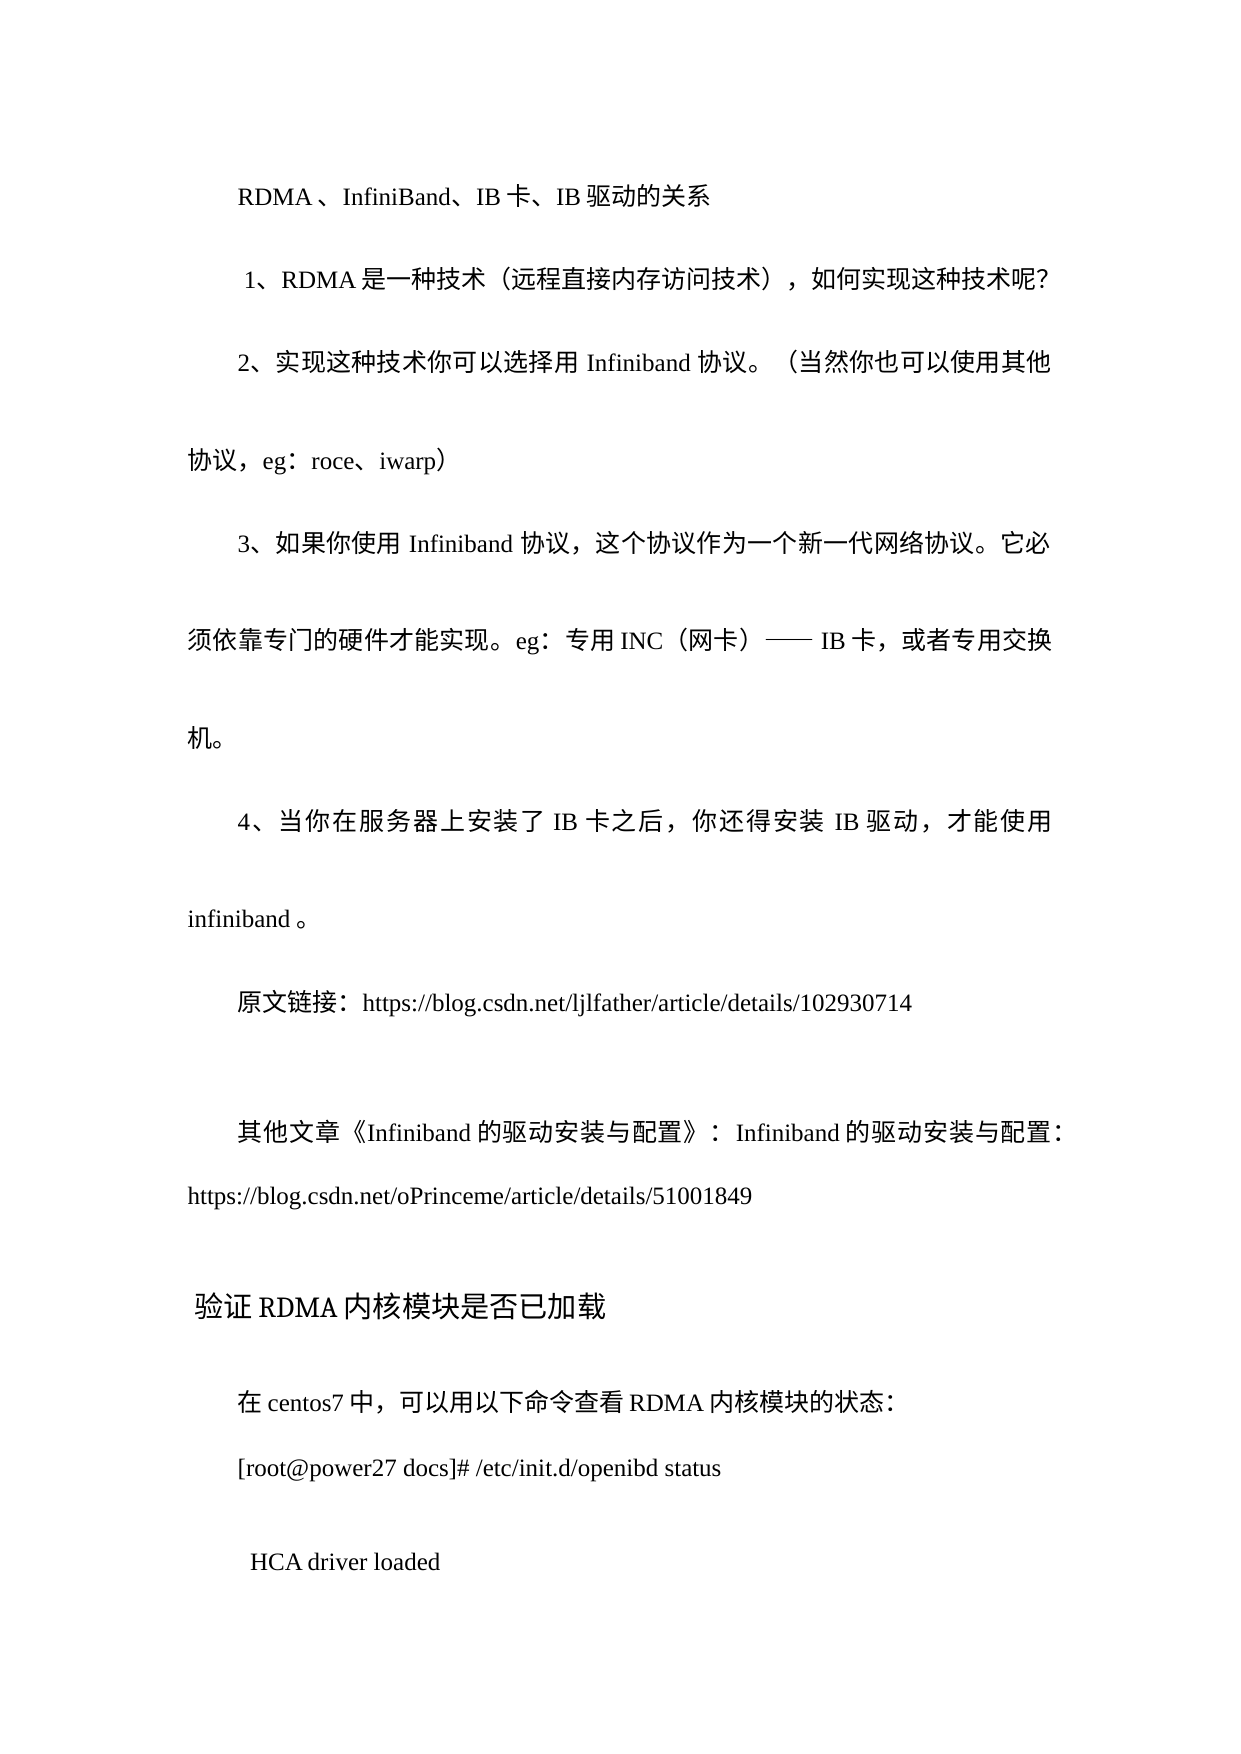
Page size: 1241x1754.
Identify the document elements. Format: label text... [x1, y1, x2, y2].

text 2、实现这种技术你可以选择用 Infiniband 协议。（当然你也可以使用其他协议，eg：roce、iwarp） [187, 328, 1053, 491]
text 1、RDMA 是一种技术（远程直接内存访问技术），如何实现这种技术呢？ [187, 245, 1053, 310]
text 3、如果你使用 Infiniband 协议，这个协议作为一个新一代网络协议。它必须依靠专门的硬件才能实现。eg：专用INC（网卡）—— IB卡，或者专用交换机。 [187, 509, 1053, 769]
text 4、当你在服务器上安装了IB卡之后，你还得安装 IB驱动，才能使用 infiniband 。 [187, 787, 1053, 949]
text 在centos7中，可以用以下命令查看RDMA内核模块的状态： [187, 1368, 1053, 1433]
text 原文链接：https://blog.csdn.net/ljlfather/article/details/102930714 [187, 968, 1053, 1033]
text [root@power27 docs]# /etc/init.d/openibd status [187, 1452, 1053, 1484]
text RDMA 、InfiniBand、IB卡、IB驱动的关系 [187, 162, 1053, 227]
text 其他文章《Infiniband的驱动安装与配置》：Infiniband的驱动安装与配置：https://blog.csdn.net/oPrinceme/article/details/51001849 [187, 1098, 1053, 1211]
text HCA driver loaded [187, 1545, 1053, 1578]
subtitle 验证RDMA内核模块是否已加载 [187, 1273, 1053, 1338]
